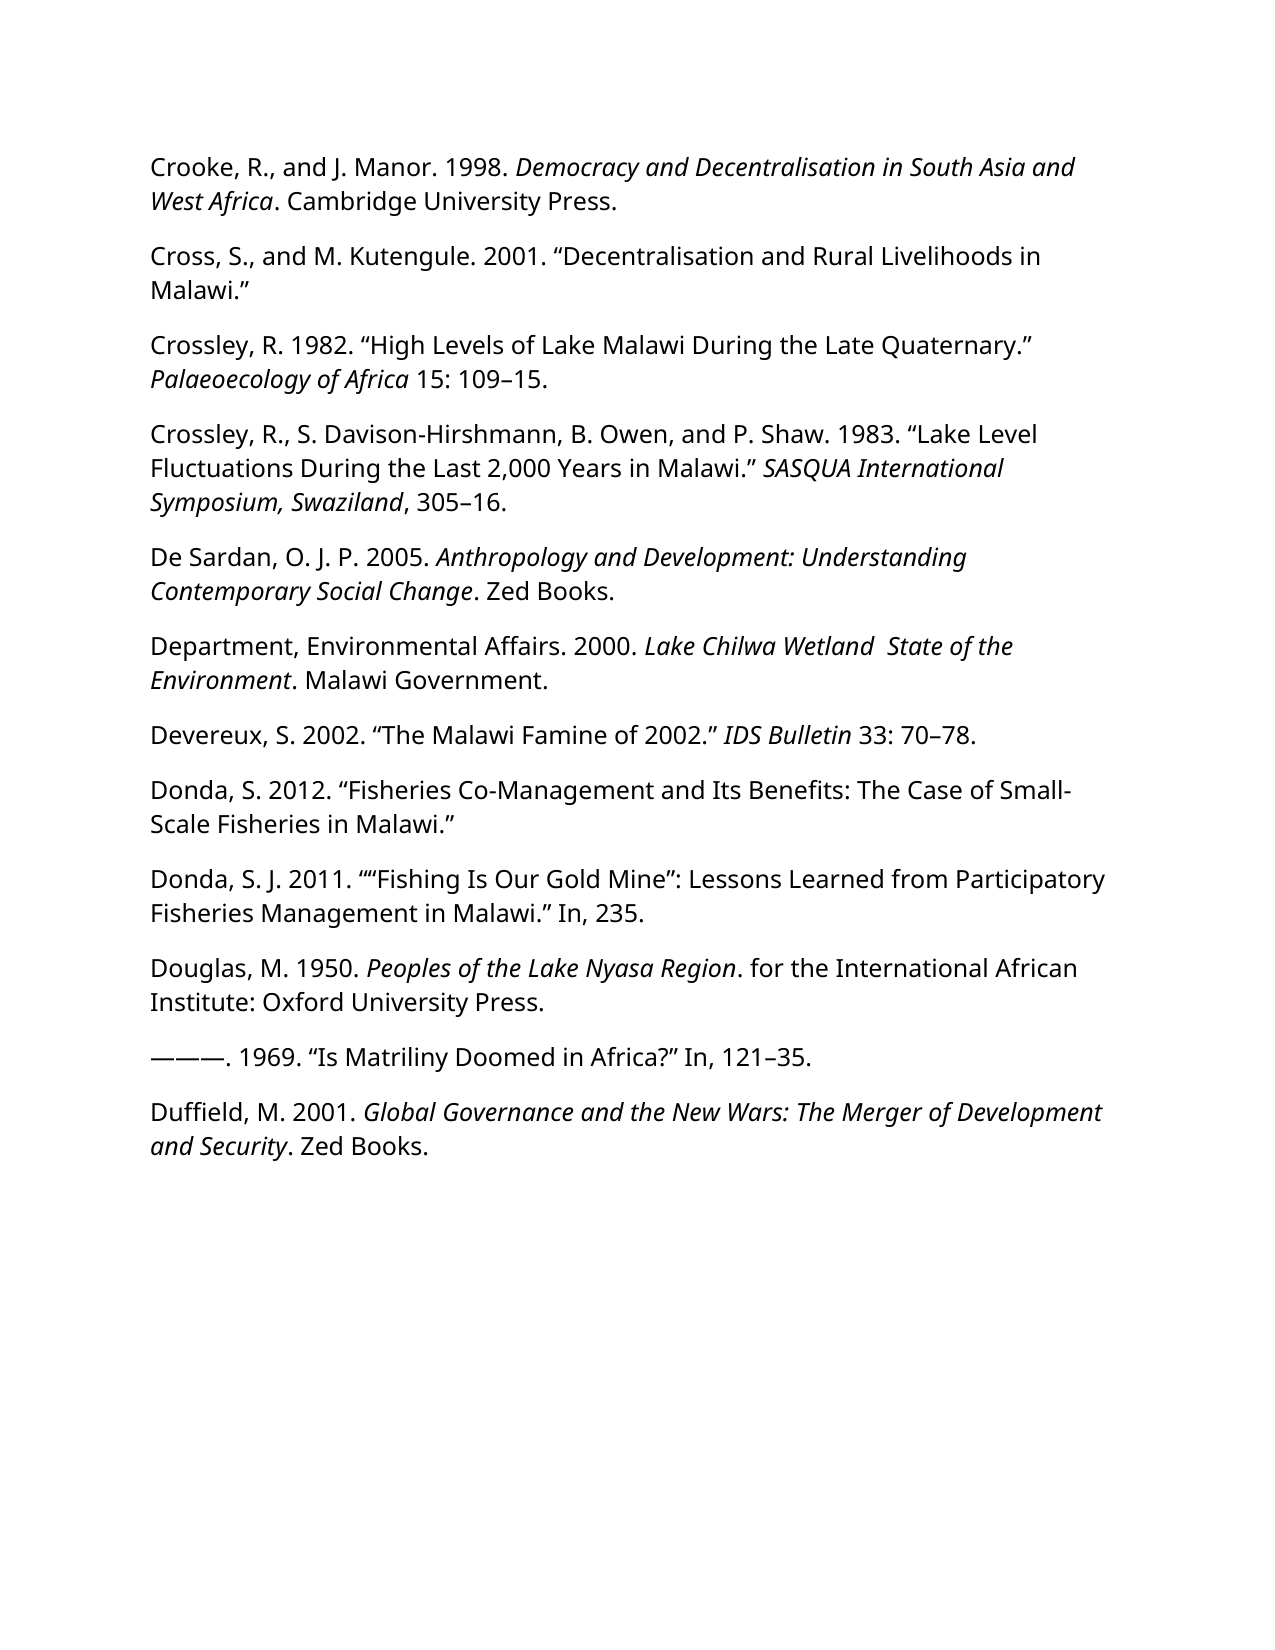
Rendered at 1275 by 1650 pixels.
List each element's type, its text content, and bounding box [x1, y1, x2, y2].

text Duffield, M. 2001. Global Governance and the New Wars: The Merger of Development and Security. Zed Books. [150, 1094, 1125, 1163]
text Devereux, S. 2002. “The Malawi Famine of 2002.” IDS Bulletin 33: 70–78. [150, 718, 1125, 752]
text Donda, S. J. 2011. ““Fishing Is Our Gold Mine”: Lessons Learned from Participatory Fisheries Management in Malawi.” In, 235. [150, 862, 1125, 930]
text Cross, S., and M. Kutengule. 2001. “Decentralisation and Rural Livelihoods in Malawi.” [150, 239, 1125, 307]
text Crooke, R., and J. Manor. 1998. Democracy and Decentralisation in South Asia and West Africa. Cambridge University Press. [150, 150, 1125, 218]
text Douglas, M. 1950. Peoples of the Lake Nyasa Region. for the International African Institute: Oxford University Press. [150, 951, 1125, 1019]
text Donda, S. 2012. “Fisheries Co-Management and Its Benefits: The Case of Small-Scale Fisheries in Malawi.” [150, 773, 1125, 841]
text Department, Environmental Affairs. 2000. Lake Chilwa Wetland State of the Environment. Malawi Government. [150, 629, 1125, 697]
text Crossley, R. 1982. “High Levels of Lake Malawi During the Late Quaternary.” Palaeoecology of Africa 15: 109–15. [150, 328, 1125, 396]
text Crossley, R., S. Davison-Hirshmann, B. Owen, and P. Shaw. 1983. “Lake Level Fluctuations During the Last 2,000 Years in Malawi.” SASQUA International Symposium, Swaziland, 305–16. [150, 417, 1125, 519]
text ———. 1969. “Is Matriliny Doomed in Africa?” In, 121–35. [150, 1039, 1125, 1074]
text De Sardan, O. J. P. 2005. Anthropology and Development: Understanding Contemporary Social Change. Zed Books. [150, 540, 1125, 608]
